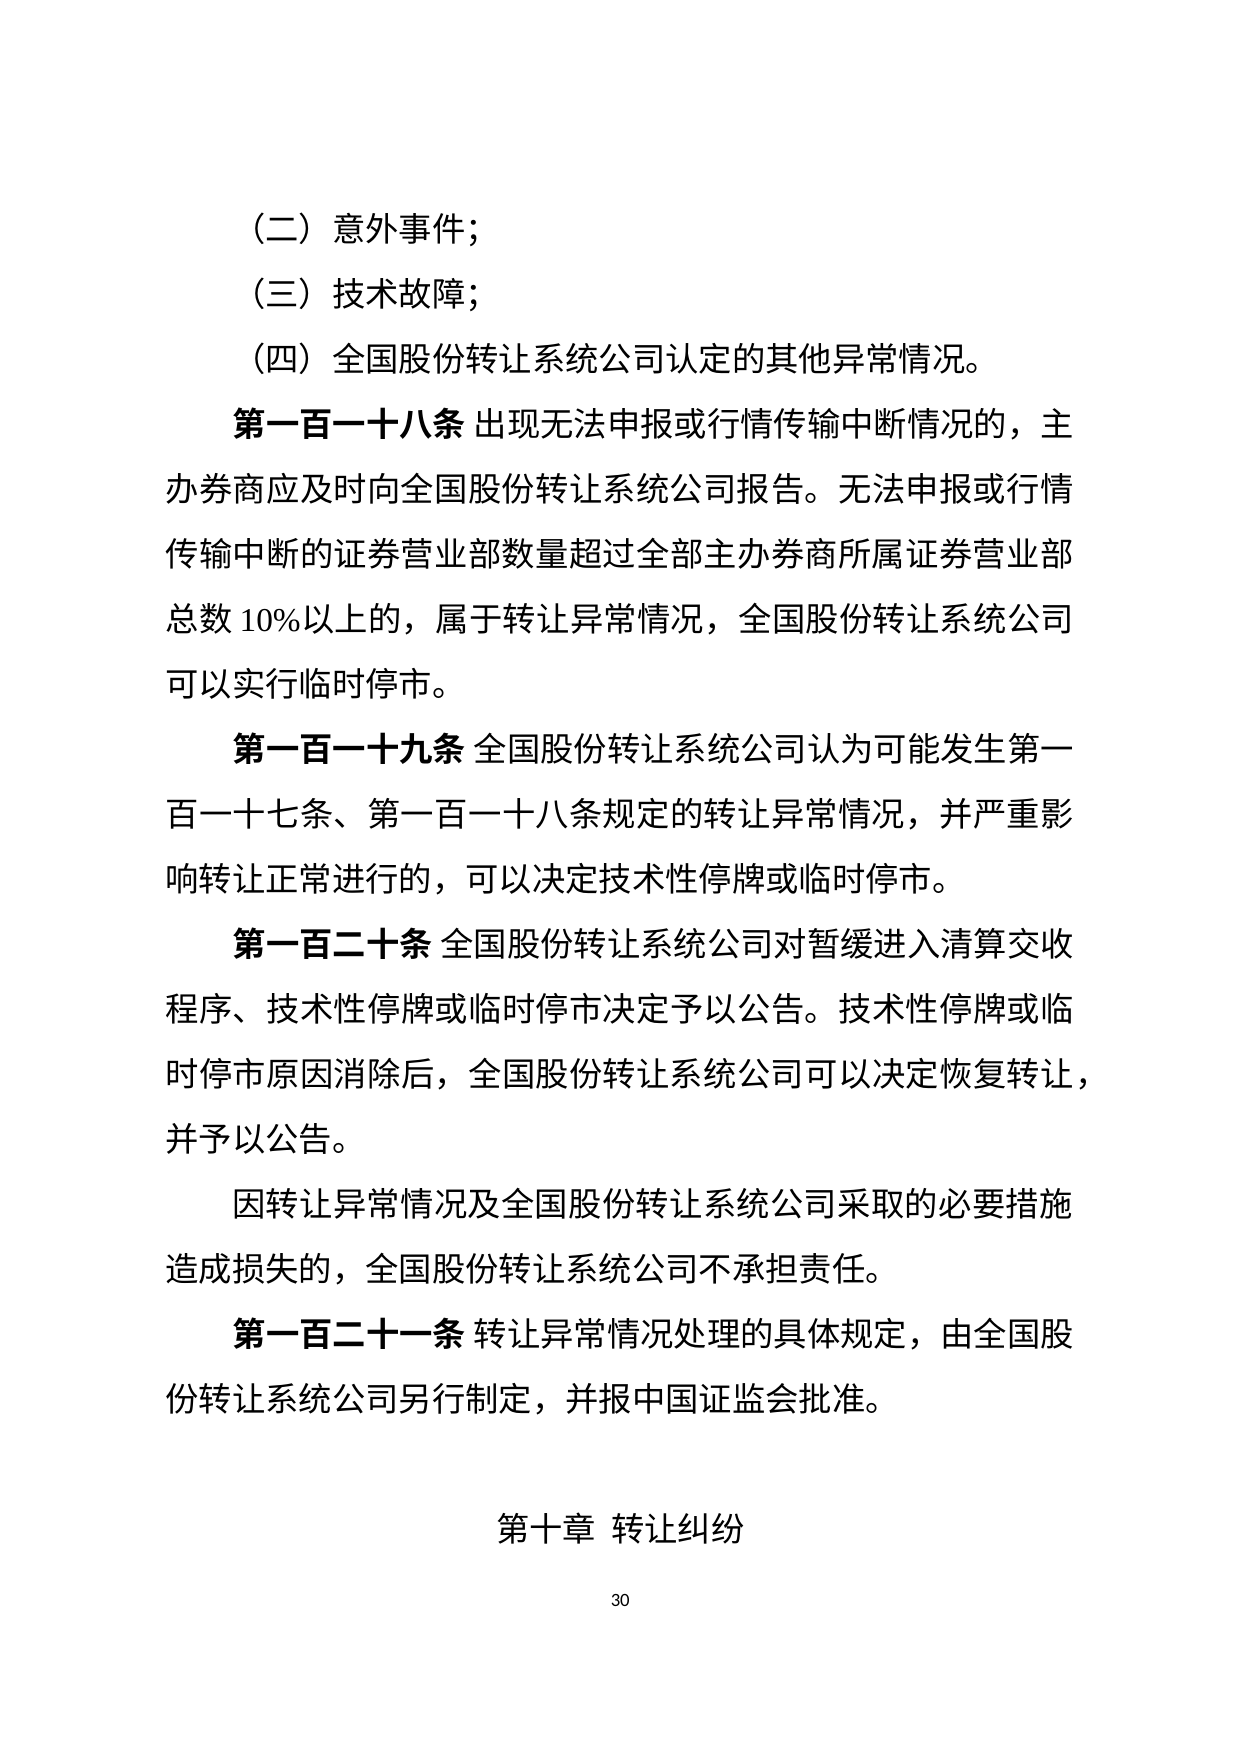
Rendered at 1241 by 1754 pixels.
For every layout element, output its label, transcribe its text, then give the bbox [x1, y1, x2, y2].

text 因转让异常情况及全国股份转让系统公司采取的必要措施造成损失的，全国股份转让系统公司不承担责任。 [165, 1169, 1075, 1299]
text 第一百二十条 全国股份转让系统公司对暂缓进入清算交收程序、技术性停牌或临时停市决定予以公告。技术性停牌或临时停市原因消除后，全国股份转让系统公司可以决定恢复转让，并予以公告。 [165, 909, 1075, 1169]
text （三）技术故障； [165, 259, 1075, 324]
text （二）意外事件； [165, 194, 1075, 259]
text 第一百一十八条 出现无法申报或行情传输中断情况的，主办券商应及时向全国股份转让系统公司报告。无法申报或行情传输中断的证券营业部数量超过全部主办券商所属证券营业部总数10%以上的，属于转让异常情况，全国股份转让系统公司可以实行临时停市。 [165, 389, 1075, 714]
text 第一百一十九条 全国股份转让系统公司认为可能发生第一百一十七条、第一百一十八条规定的转让异常情况，并严重影响转让正常进行的，可以决定技术性停牌或临时停市。 [165, 714, 1075, 909]
text 第一百二十一条 转让异常情况处理的具体规定，由全国股份转让系统公司另行制定，并报中国证监会批准。 [165, 1299, 1075, 1429]
text 第十章 转让纠纷 [165, 1494, 1075, 1559]
text （四）全国股份转让系统公司认定的其他异常情况。 [165, 324, 1075, 389]
